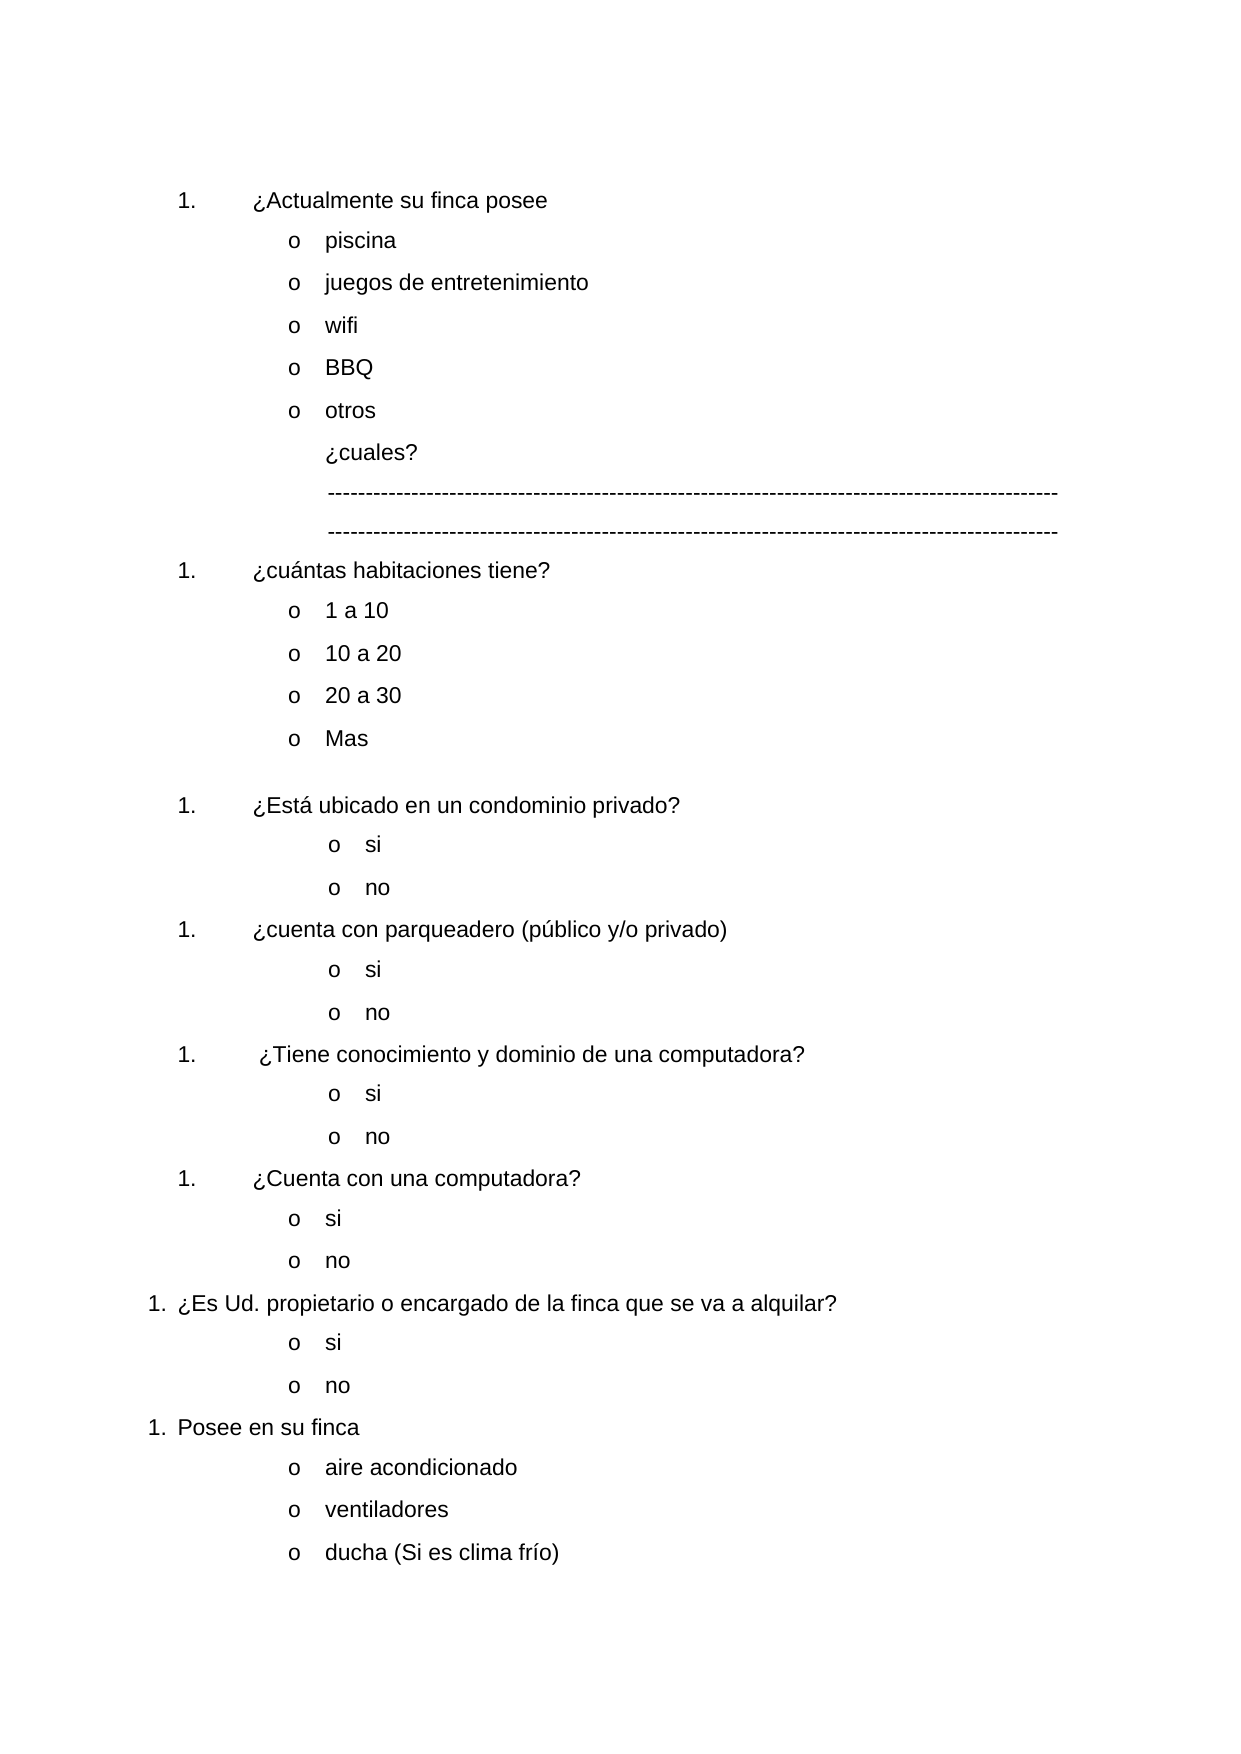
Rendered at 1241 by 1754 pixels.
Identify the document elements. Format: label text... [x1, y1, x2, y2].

list Mas [287, 724, 1063, 753]
list si [327, 956, 1063, 984]
list ¿Cuenta con una computadora? [177, 1165, 1063, 1192]
list ducha (Si es clima frío) [287, 1539, 1063, 1567]
list si [287, 1205, 1063, 1233]
list juegos de entretenimiento [287, 269, 1063, 297]
list ¿Es Ud. propietario o encargado de la finca que se va a alquilar? [148, 1290, 1063, 1316]
text ------------------------------------------------------------------------------------------------------------------------------------------------------------------------------------------------ [327, 478, 1063, 544]
list ¿Tiene conocimiento y dominio de una computadora? [177, 1041, 1063, 1067]
list 1 a 10 [287, 597, 1063, 625]
list no [327, 1123, 1063, 1151]
list Posee en su finca [148, 1414, 1063, 1441]
list ¿cuántas habitaciones tiene? [177, 557, 1063, 584]
list no [327, 998, 1063, 1027]
list ¿cuenta con parqueadero (público y/o privado) [177, 916, 1063, 943]
text ¿cuales? [251, 439, 1063, 465]
list si [327, 1080, 1063, 1109]
list otros [287, 397, 1063, 425]
list wifi [287, 312, 1063, 340]
list no [287, 1372, 1063, 1400]
list aire acondicionado [287, 1454, 1063, 1482]
list ¿Actualmente su finca posee [177, 187, 1063, 213]
list 20 a 30 [287, 682, 1063, 710]
list si [287, 1329, 1063, 1358]
list no [287, 1247, 1063, 1276]
list ventiladores [287, 1496, 1063, 1525]
list ¿Está ubicado en un condominio privado? [177, 792, 1063, 818]
list BBQ [287, 354, 1063, 382]
list piscina [287, 227, 1063, 255]
list 10 a 20 [287, 639, 1063, 668]
list no [327, 874, 1063, 902]
list si [327, 831, 1063, 860]
